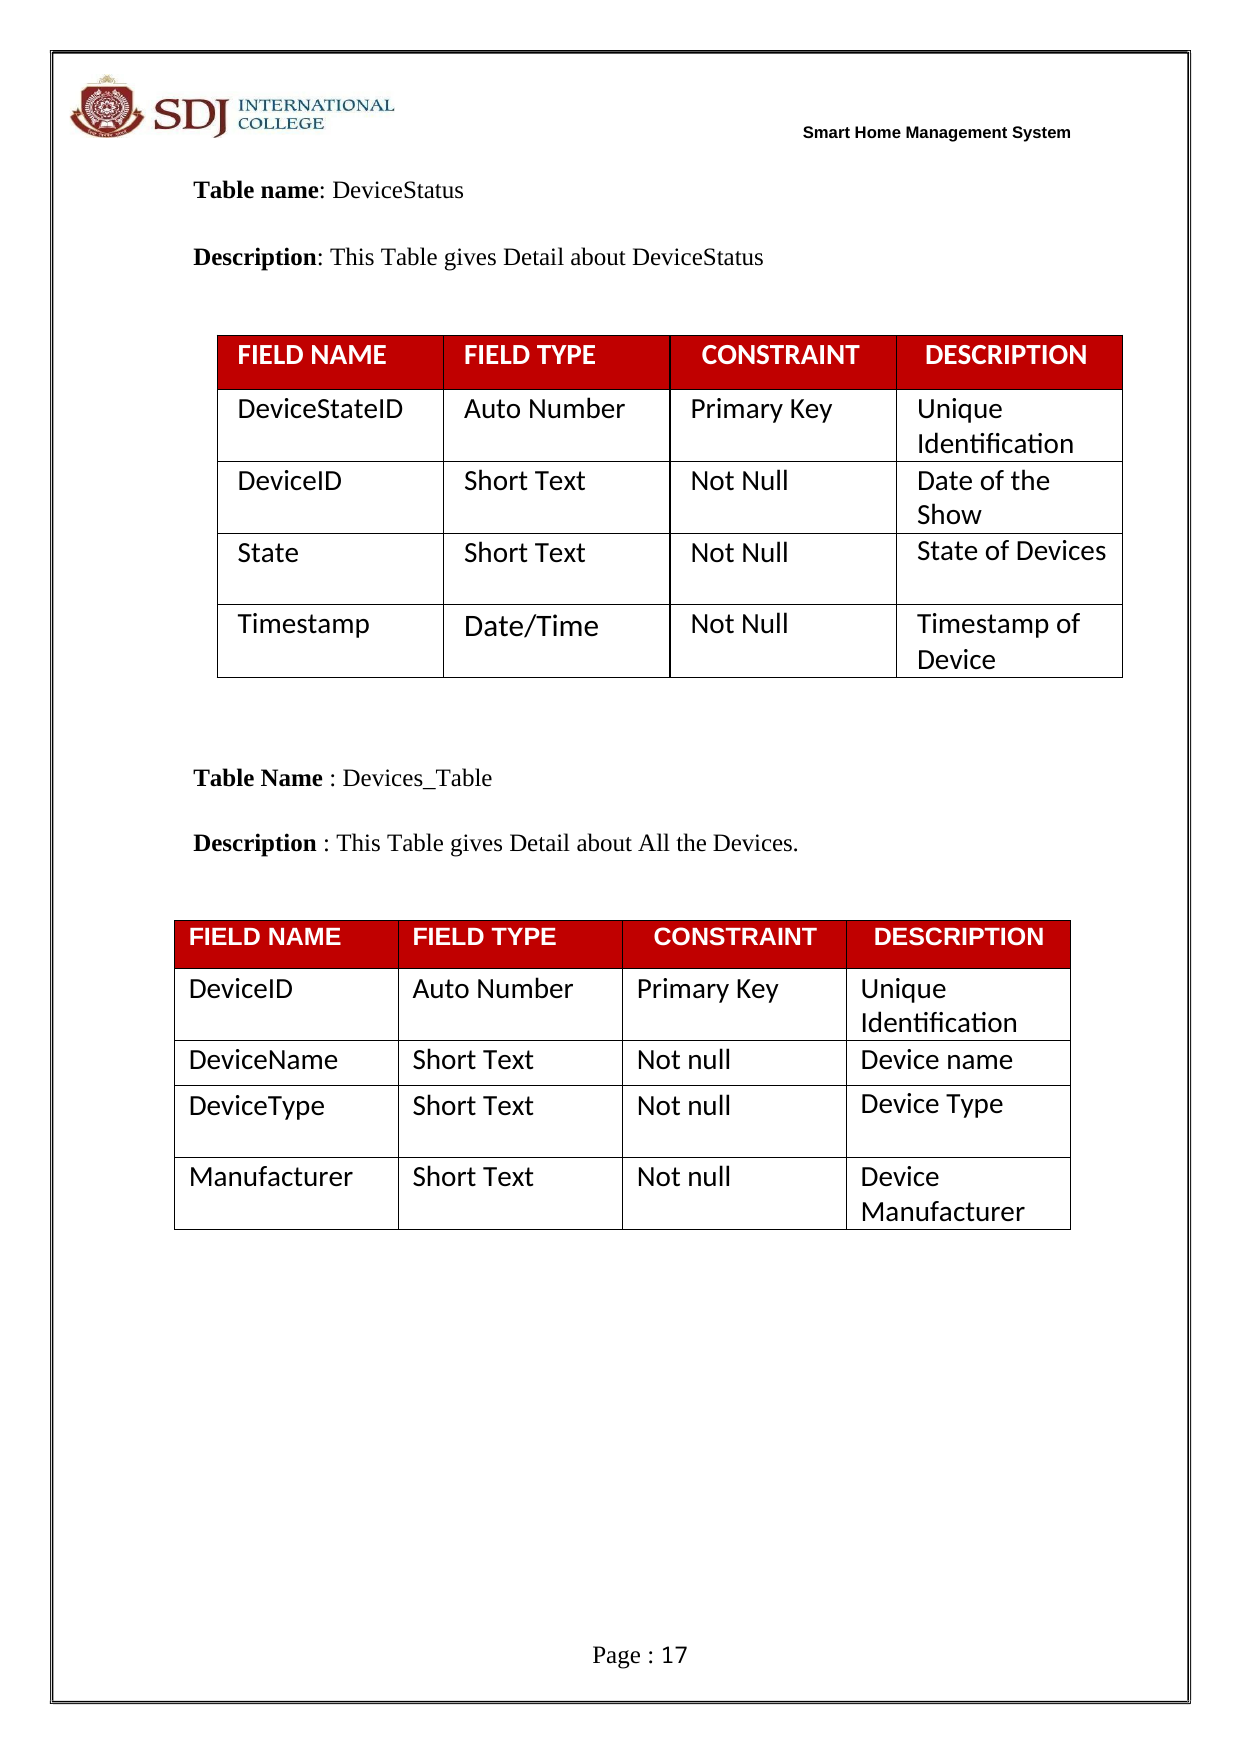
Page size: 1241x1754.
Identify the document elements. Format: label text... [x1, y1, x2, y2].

table_cell Auto Number [399, 969, 622, 1040]
table_cell Date of the Show [897, 462, 1122, 532]
table_header DESCRIPTION [897, 336, 1122, 389]
picture [69, 74, 395, 138]
table_cell Timestamp [218, 605, 443, 677]
table_header DESCRIPTION [847, 921, 1070, 968]
table_cell Not Null [671, 605, 896, 677]
text Table Name : Devices_Table [193, 763, 1207, 792]
table_cell Not null [623, 1086, 846, 1157]
table_header CONSTRAINT [671, 336, 896, 389]
table_cell Device Manufacturer [847, 1158, 1070, 1229]
table_cell DeviceID [218, 462, 443, 532]
table_cell Date/Time [444, 605, 669, 677]
table_cell Short Text [399, 1086, 622, 1157]
table_cell Short Text [399, 1158, 622, 1229]
table_cell Unique Identification [847, 969, 1070, 1040]
text Description: This Table gives Detail about DeviceStatus [193, 242, 1207, 271]
table_header FIELD NAME [218, 336, 443, 389]
table_cell Not Null [671, 534, 896, 604]
table_cell DeviceType [175, 1086, 398, 1157]
text Table name: DeviceStatus [118, 175, 1207, 204]
table_cell Manufacturer [175, 1158, 398, 1229]
table_cell Device Type [847, 1086, 1070, 1157]
table_cell Timestamp of Device [897, 605, 1122, 677]
table_cell Device name [847, 1041, 1070, 1085]
table_cell Unique Identification [897, 390, 1122, 461]
table_cell DeviceName [175, 1041, 398, 1085]
table_cell Not Null [671, 462, 896, 532]
table_cell Short Text [444, 534, 669, 604]
table_header FIELD TYPE [444, 336, 669, 389]
table_cell Not null [623, 1158, 846, 1229]
table_cell State of Devices [897, 534, 1122, 604]
table_cell Primary Key [671, 390, 896, 461]
text Description : This Table gives Detail about All the Devices. [193, 828, 1207, 857]
table_cell DeviceID [175, 969, 398, 1040]
table_cell State [218, 534, 443, 604]
table_header FIELD TYPE [399, 921, 622, 968]
table_cell Short Text [399, 1041, 622, 1085]
table_cell Primary Key [623, 969, 846, 1040]
table_cell Short Text [444, 462, 669, 532]
table_header CONSTRAINT [623, 921, 846, 968]
table_header FIELD NAME [175, 921, 398, 968]
table_cell Auto Number [444, 390, 669, 461]
table_cell DeviceStateID [218, 390, 443, 461]
table_cell Not null [623, 1041, 846, 1085]
